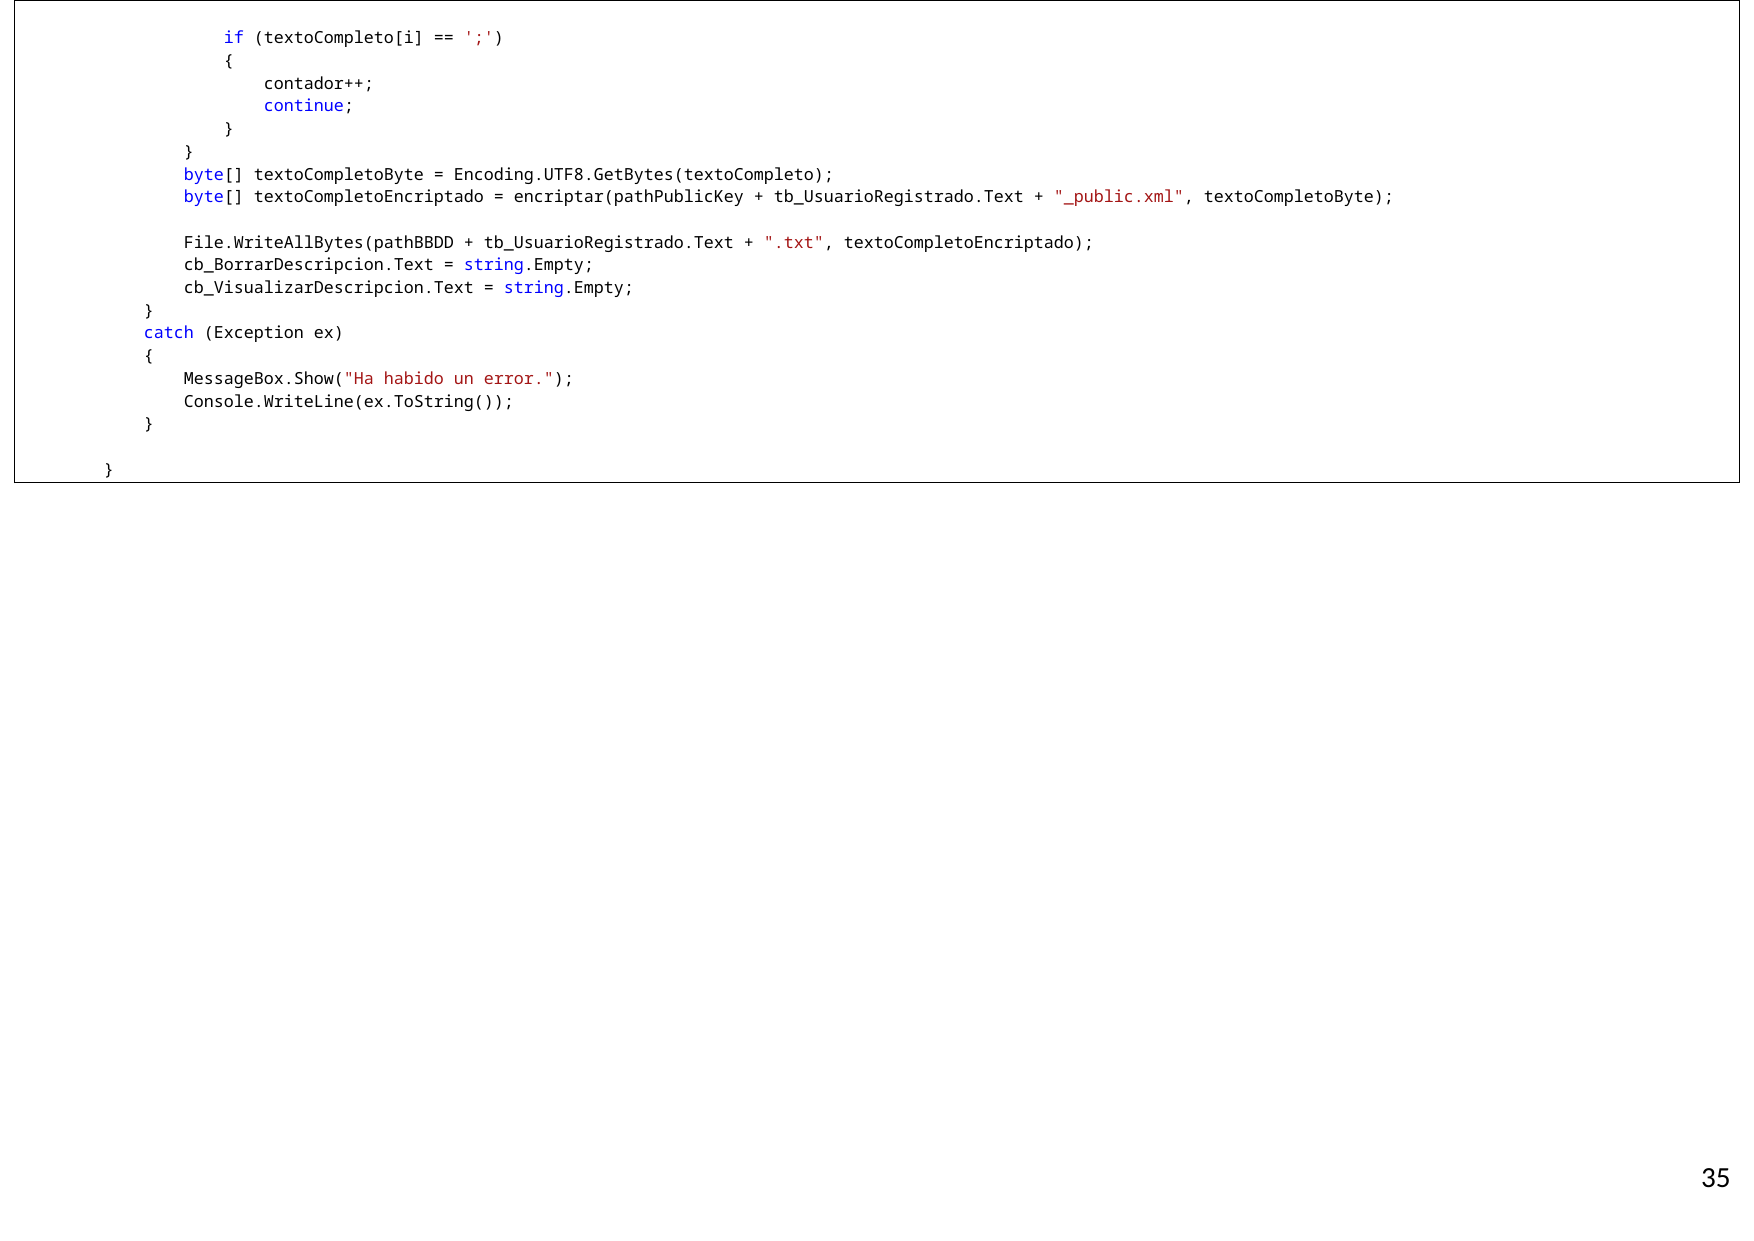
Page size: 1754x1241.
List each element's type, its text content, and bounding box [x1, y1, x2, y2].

text byte[] textoCompletoByte = Encoding.UTF8.GetBytes(textoCompleto); [24, 162, 1730, 185]
text continue; [24, 94, 1730, 117]
text } [15, 454, 1739, 482]
text byte[] textoCompletoEncriptado = encriptar(pathPublicKey + tb_UsuarioRegistrado.Text + "_public.xml", textoCompletoByte); [24, 185, 1730, 207]
text } [24, 412, 1730, 434]
text { [24, 48, 1730, 71]
text File.WriteAllBytes(pathBBDD + tb_UsuarioRegistrado.Text + ".txt", textoCompletoEncriptado); [24, 230, 1730, 253]
text contador++; [24, 71, 1730, 94]
text } [24, 117, 1730, 139]
text } [24, 298, 1730, 321]
text MessageBox.Show("Ha habido un error."); [24, 366, 1730, 389]
text catch (Exception ex) [24, 321, 1730, 344]
text cb_BorrarDescripcion.Text = string.Empty; [24, 253, 1730, 276]
text cb_VisualizarDescripcion.Text = string.Empty; [24, 276, 1730, 298]
text } [24, 139, 1730, 162]
text Console.WriteLine(ex.ToString()); [24, 389, 1730, 412]
text { [24, 344, 1730, 366]
text if (textoCompleto[i] == ';') [24, 26, 1730, 48]
